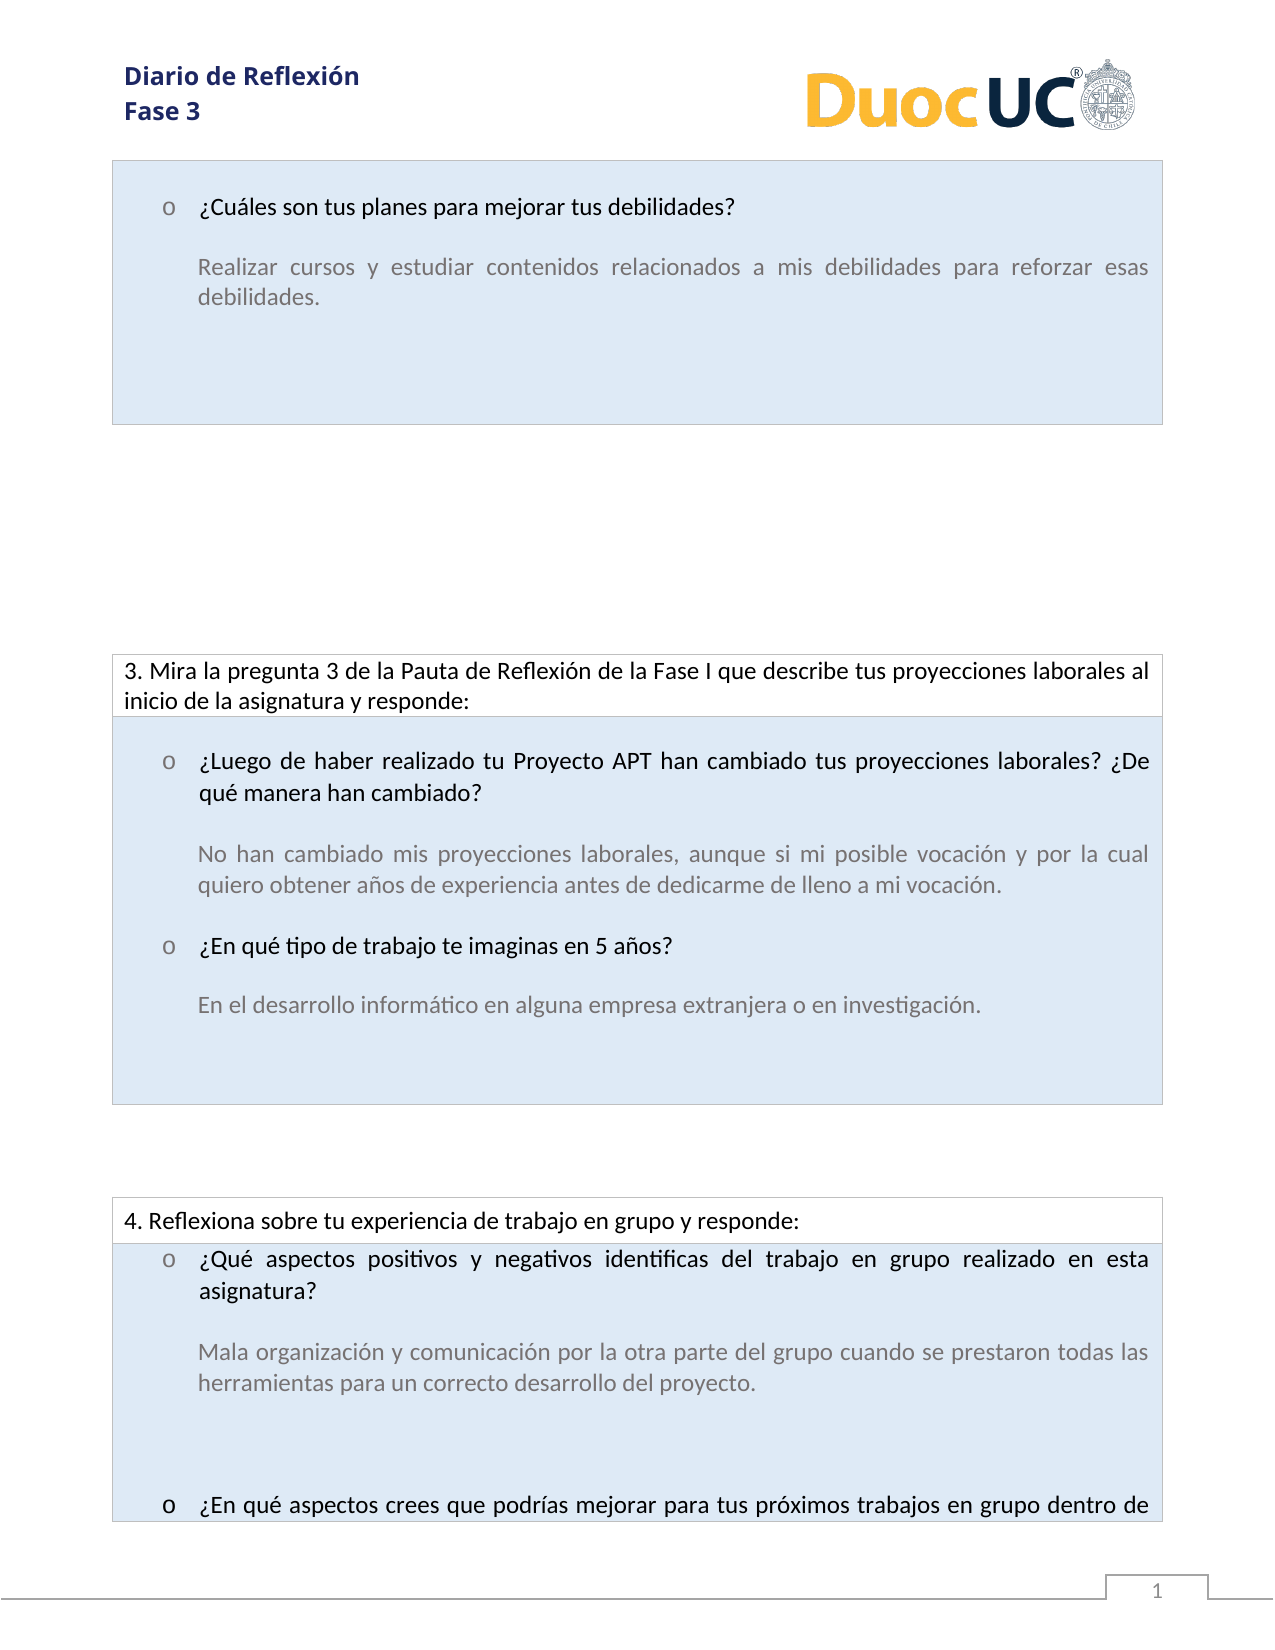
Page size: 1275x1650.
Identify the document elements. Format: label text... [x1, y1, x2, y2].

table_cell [113, 1244, 1162, 1521]
table_header 3. Mira la pregunta 3 de la Pauta de Reflexión de la Fase I que describe tus proyecciones laborales al inicio de la asignatura y responde: [113, 655, 1162, 716]
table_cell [113, 161, 1162, 424]
table_header 4. Reflexiona sobre tu experiencia de trabajo en grupo y responde: [113, 1198, 1162, 1242]
table_cell ¿Luego de haber realizado tu Proyecto APT han cambiado tus proyecciones laborales? ¿De qué manera han cambiado? No han cambiado mis proyecciones laborales, aunque si mi posible vocación y por la cual quiero obtener años de experiencia antes de dedicarme de lleno a mi vocación. ¿En qué tipo de trabajo te imaginas en 5 años? En el desarrollo informático en alguna empresa extranjera o en investigación. [113, 717, 1162, 1104]
picture [807, 59, 1135, 130]
